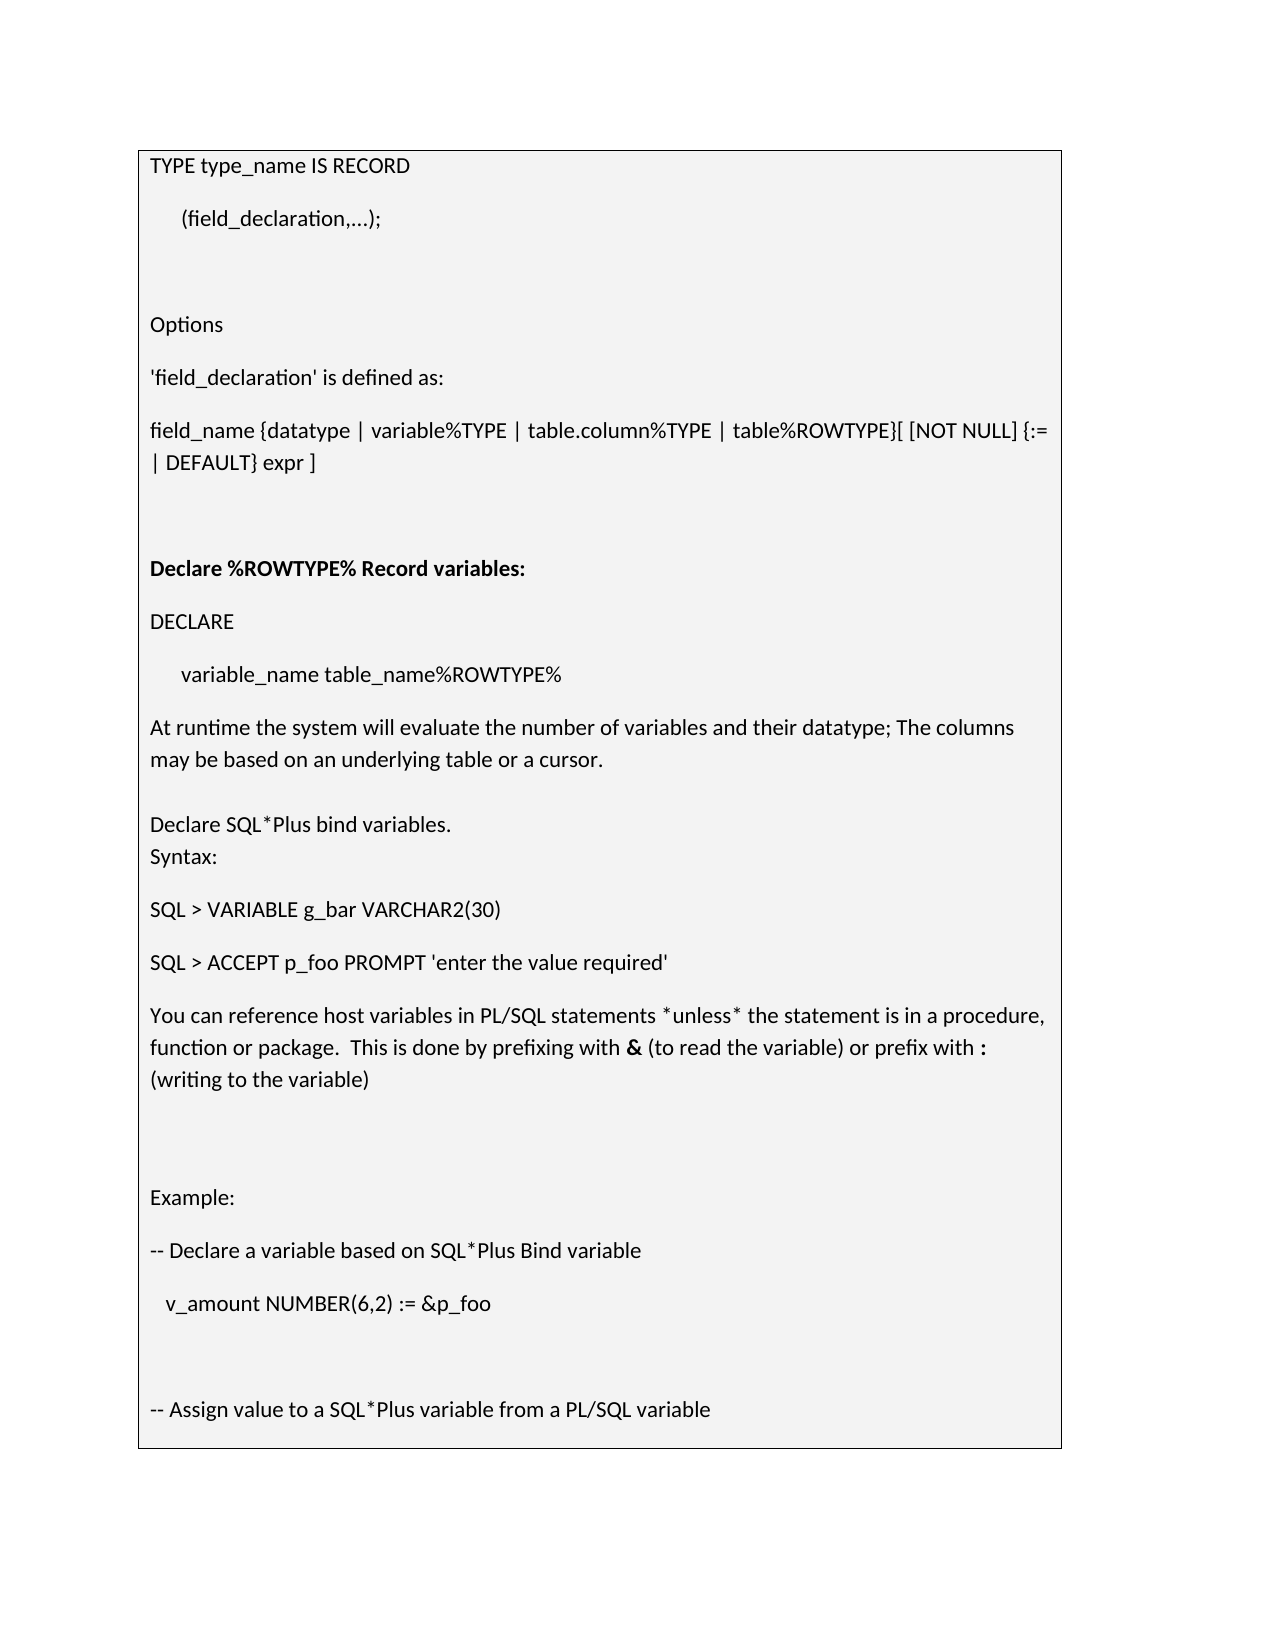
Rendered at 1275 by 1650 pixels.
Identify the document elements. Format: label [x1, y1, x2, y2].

table_header [139, 151, 1061, 1448]
